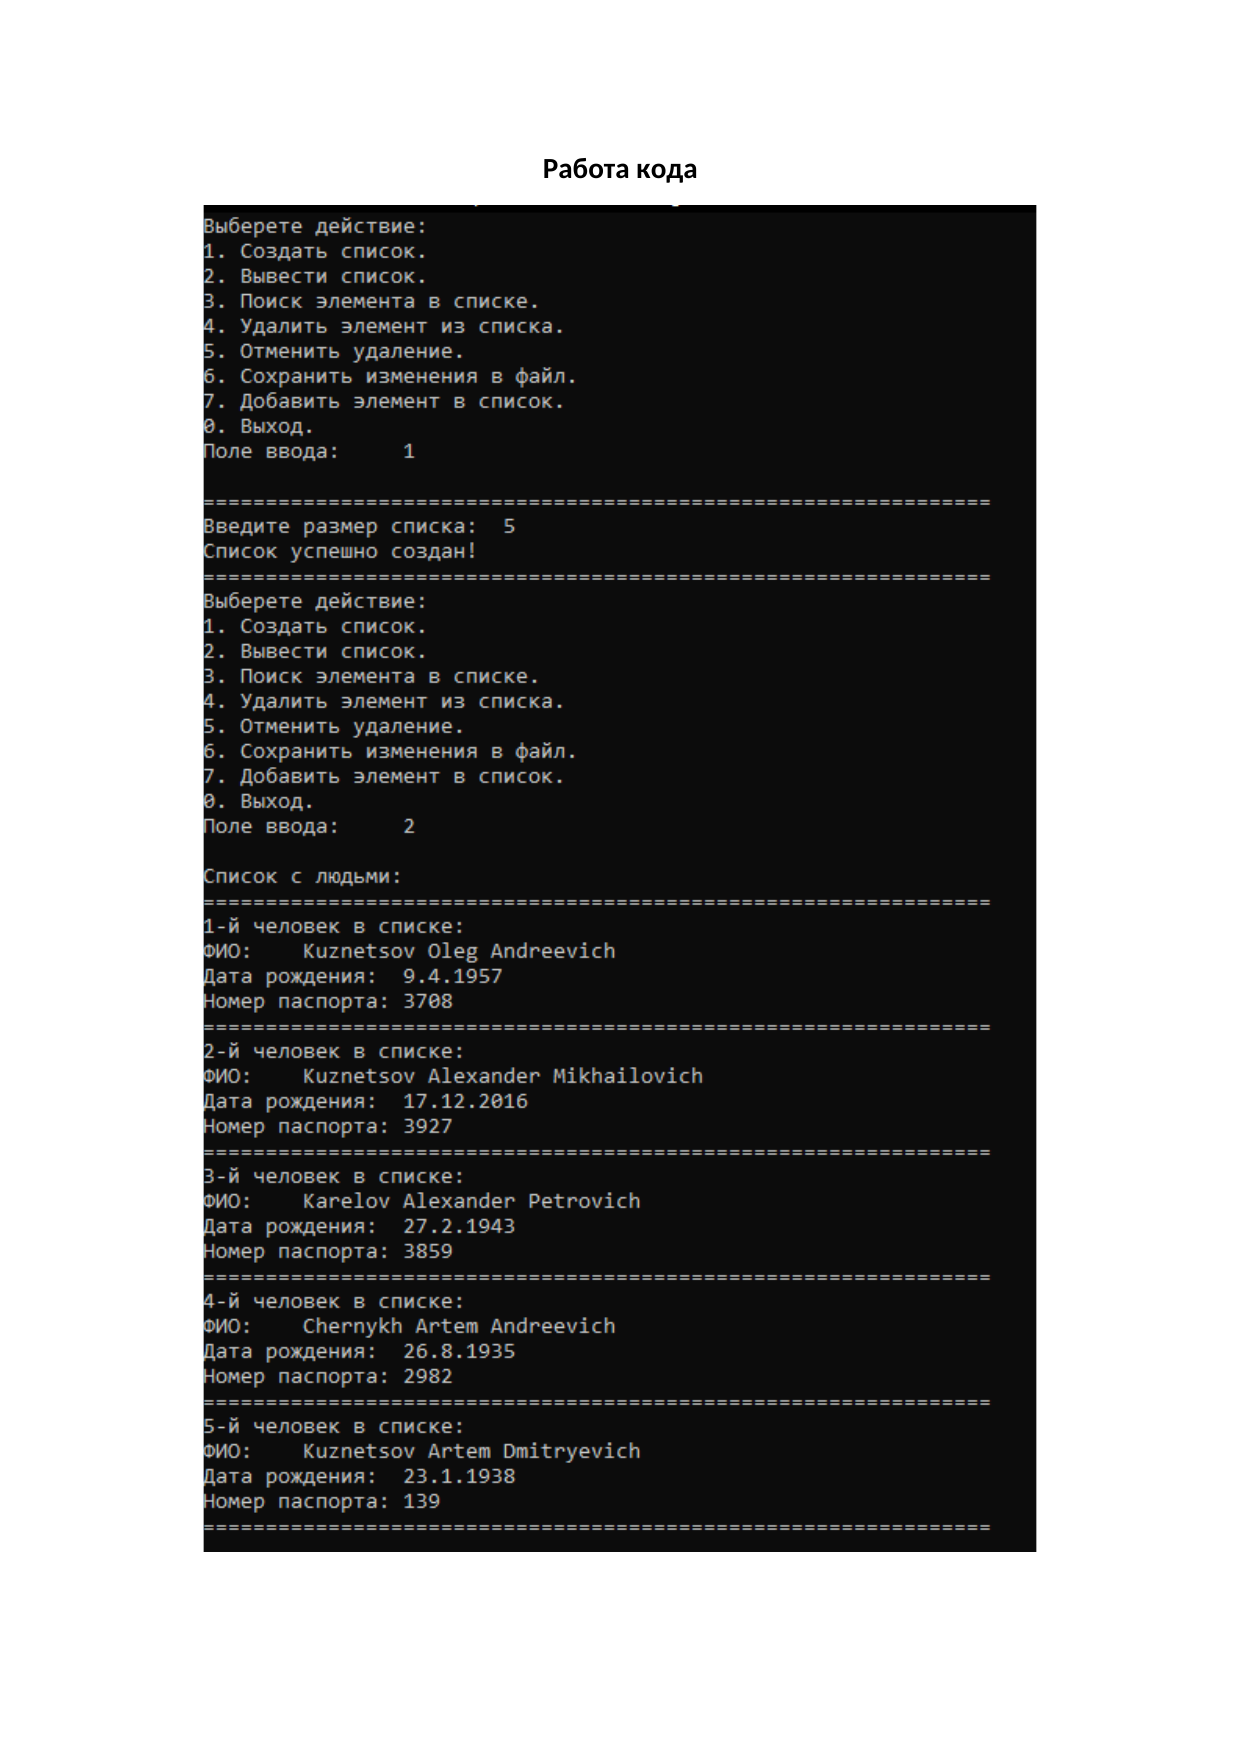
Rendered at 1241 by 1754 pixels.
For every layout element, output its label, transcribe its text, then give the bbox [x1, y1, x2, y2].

text Работа кода [150, 150, 1090, 186]
